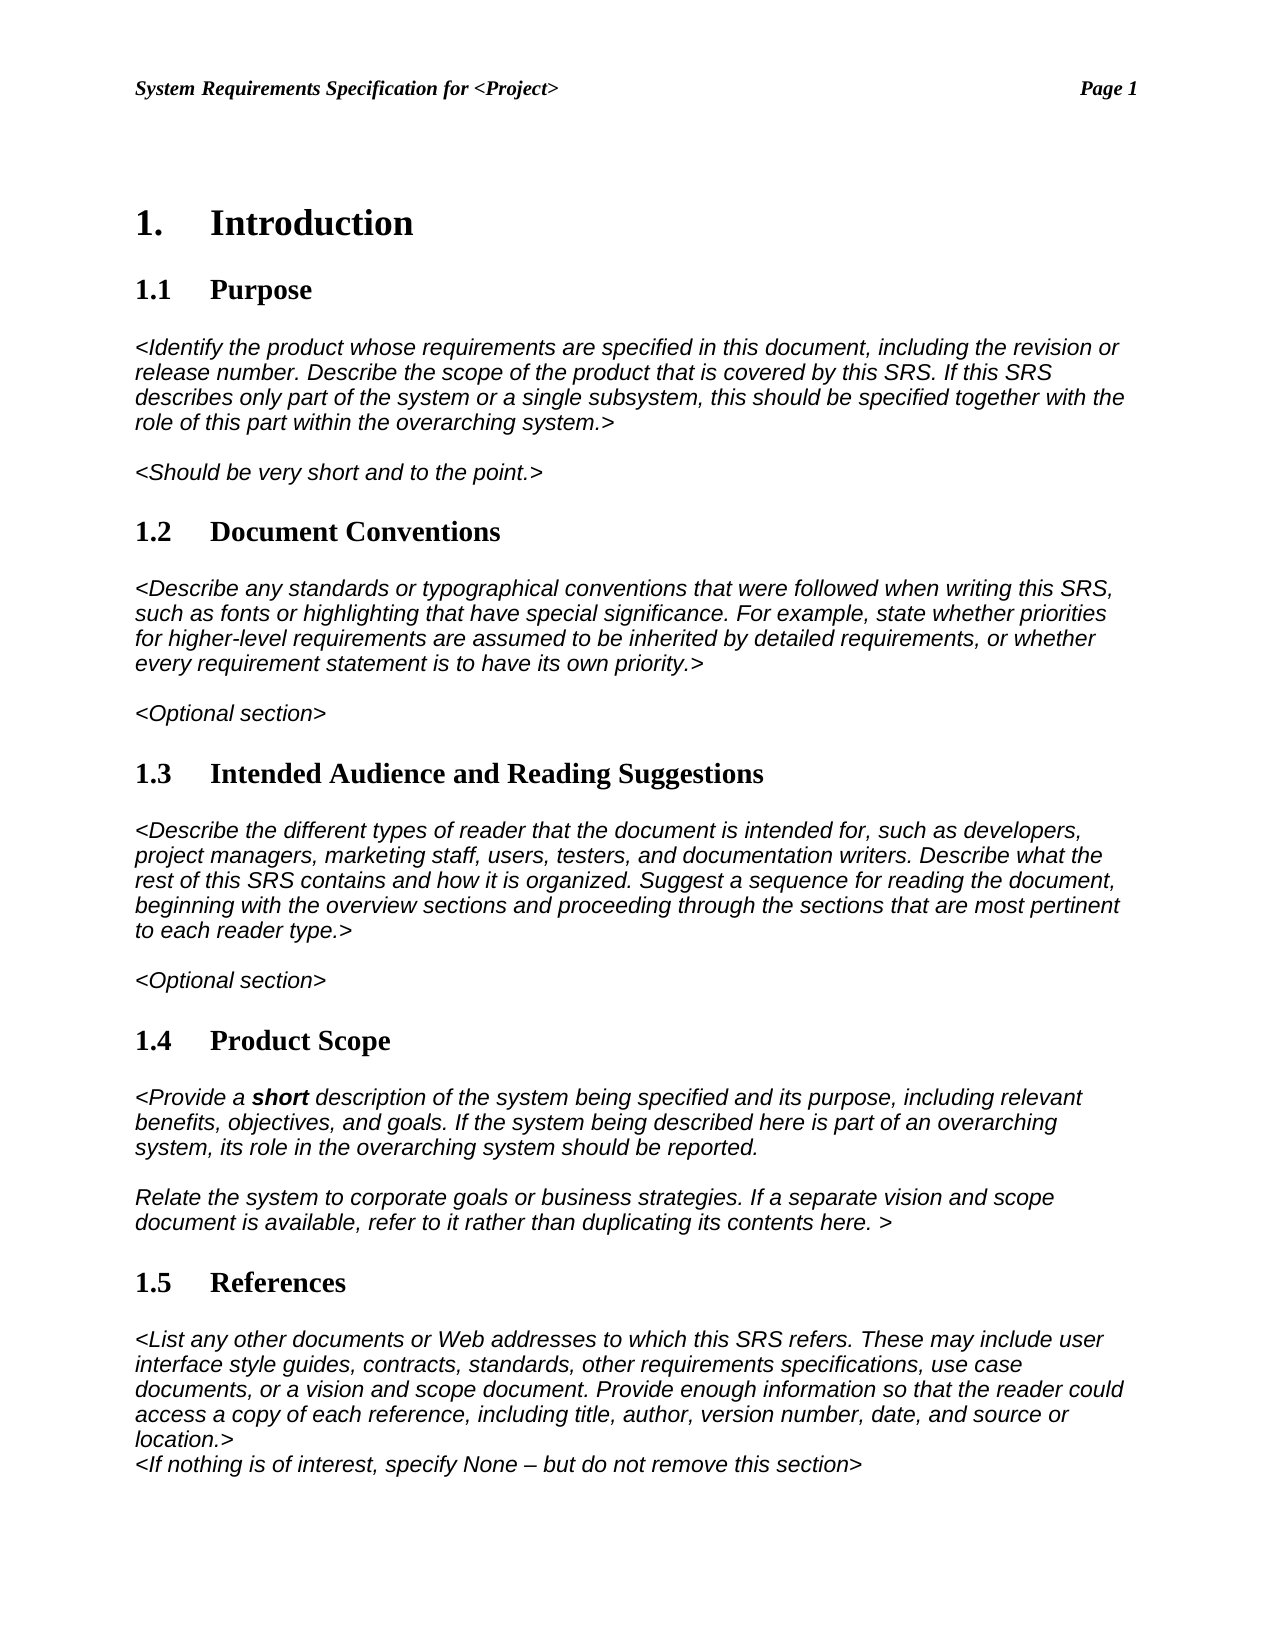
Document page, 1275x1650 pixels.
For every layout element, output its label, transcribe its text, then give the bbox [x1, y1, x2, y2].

text <If nothing is of interest, specify None – but do not remove this section> [135, 1452, 1140, 1477]
subtitle References [135, 1265, 1140, 1298]
text <Identify the product whose requirements are specified in this document, including the revision or release number. Describe the scope of the product that is covered by this SRS. If this SRS describes only part of the system or a single subsystem, this should be specified together with the role of this part within the overarching system.> [135, 335, 1140, 435]
subtitle Intended Audience and Reading Suggestions [135, 756, 1140, 789]
text <Describe any standards or typographical conventions that were followed when writing this SRS, such as fonts or highlighting that have special significance. For example, state whether priorities for higher-level requirements are assumed to be inherited by detailed requirements, or whether every requirement statement is to have its own priority.> [135, 577, 1140, 677]
subtitle Purpose [135, 272, 1140, 306]
text <Describe the different types of reader that the document is intended for, such as developers, project managers, marketing staff, users, testers, and documentation writers. Describe what the rest of this SRS contains and how it is organized. Suggest a sequence for reading the document, beginning with the overview sections and proceeding through the sections that are most pertinent to each reader type.> [135, 819, 1140, 944]
text <Optional section> [135, 969, 1140, 994]
subtitle Product Scope [135, 1023, 1140, 1056]
text <Provide a short description of the system being specified and its purpose, including relevant benefits, objectives, and goals. If the system being described here is part of an overarching system, its role in the overarching system should be reported. [135, 1086, 1140, 1161]
text <Optional section> [135, 702, 1140, 727]
subtitle Introduction [135, 200, 1140, 243]
text <Should be very short and to the point.> [135, 460, 1140, 485]
text <List any other documents or Web addresses to which this SRS refers. These may include user interface style guides, contracts, standards, other requirements specifications, use case documents, or a vision and scope document. Provide enough information so that the reader could access a copy of each reference, including title, author, version number, date, and source or location.> [135, 1327, 1140, 1452]
text Relate the system to corporate goals or business strategies. If a separate vision and scope document is available, refer to it rather than duplicating its contents here. > [135, 1186, 1140, 1236]
subtitle Document Conventions [135, 514, 1140, 548]
